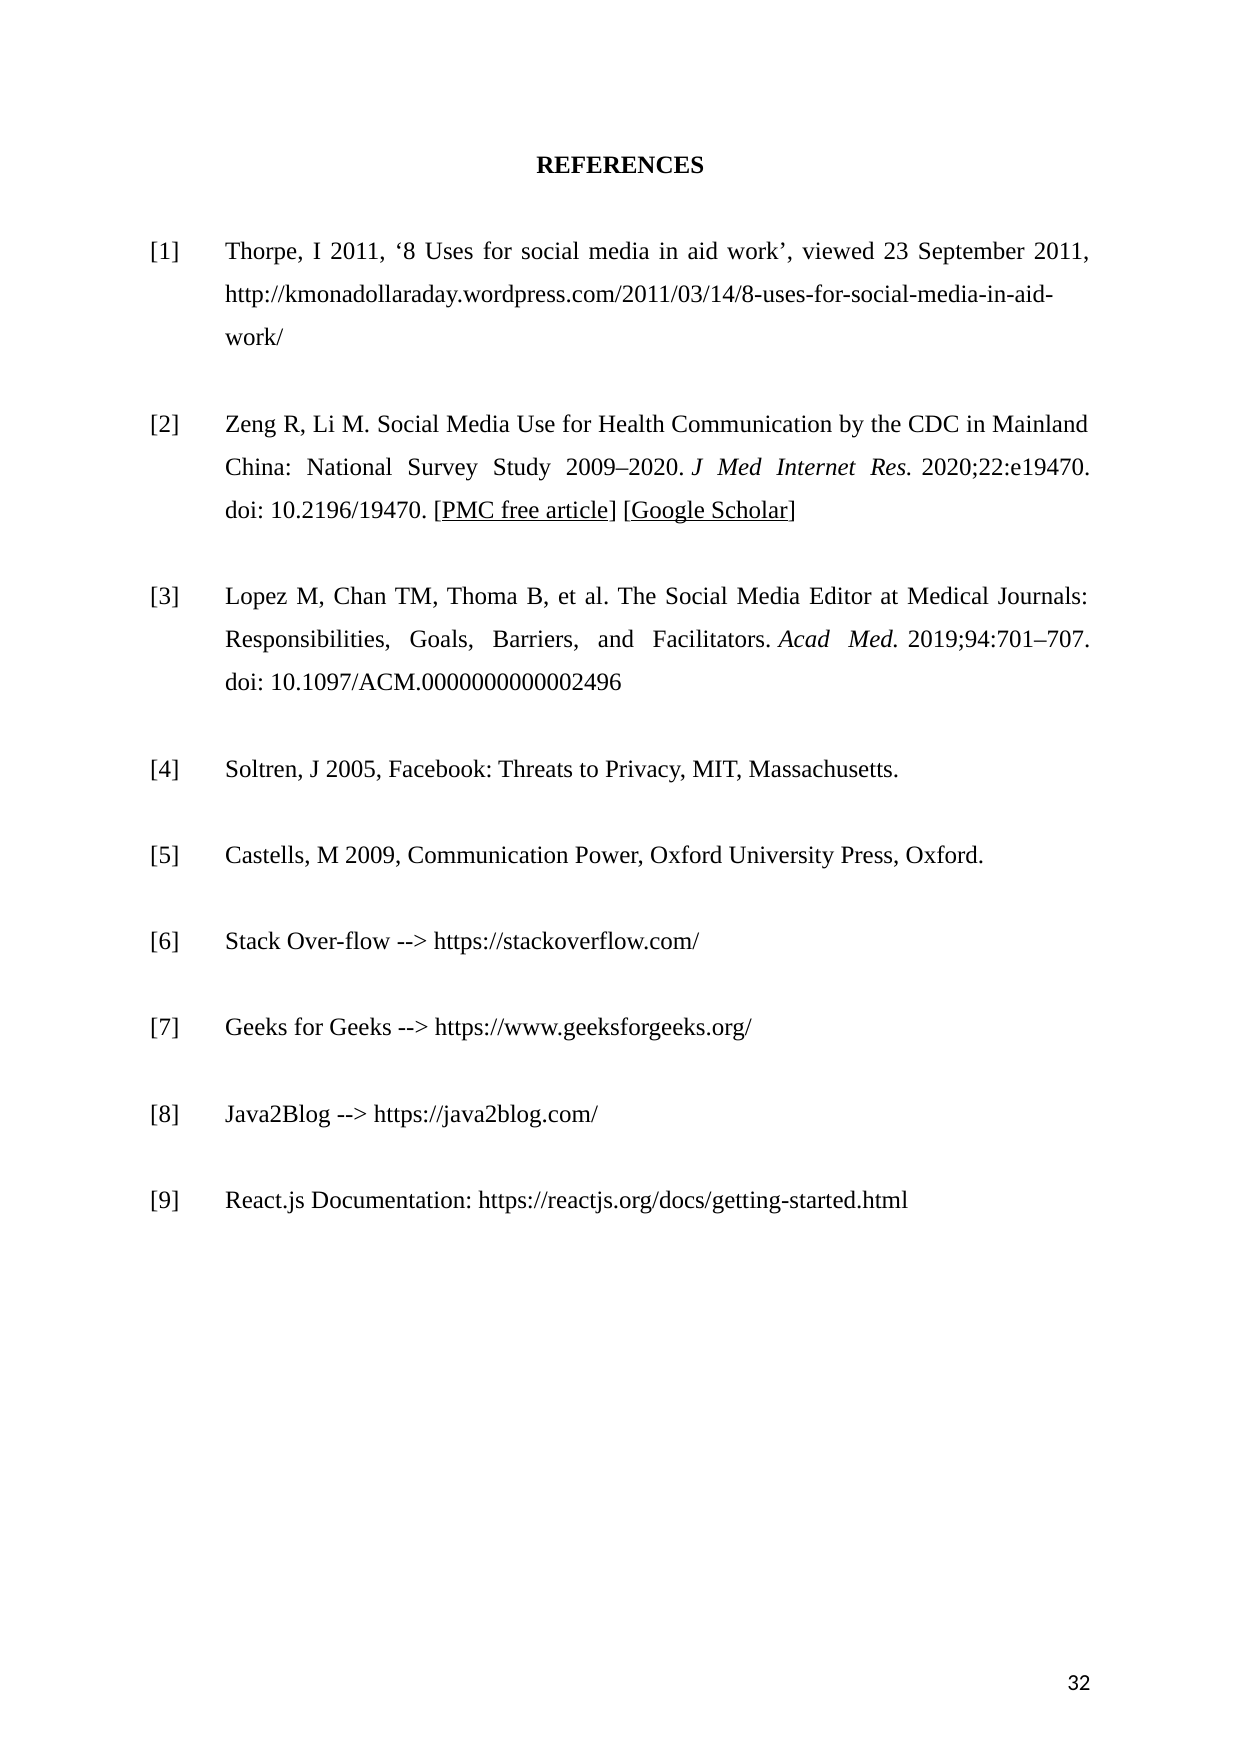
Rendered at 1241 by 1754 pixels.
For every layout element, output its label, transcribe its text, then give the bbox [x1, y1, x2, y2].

text [1] Thorpe, I 2011, ‘8 Uses for social media in aid work’, viewed 23 September 2011, http://kmonadollaraday.wordpress.com/2011/03/14/8-uses-for-social-media-in-aid-work/ [150, 236, 1090, 351]
text [3] Lopez M, Chan TM, Thoma B, et al. The Social Media Editor at Medical Journals: Responsibilities, Goals, Barriers, and Facilitators. Acad Med. 2019;94:701–707. doi: 10.1097/ACM.0000000000002496 [150, 581, 1090, 696]
text [9] React.js Documentation: https://reactjs.org/docs/getting-started.html [150, 1185, 1090, 1214]
text [4] Soltren, J 2005, Facebook: Threats to Privacy, MIT, Massachusetts. [150, 754, 1090, 782]
text REFERENCES [150, 150, 1090, 179]
text [5] Castells, M 2009, Communication Power, Oxford University Press, Oxford. [150, 840, 1090, 869]
text [8] Java2Blog --> https://java2blog.com/ [150, 1099, 1090, 1127]
text [2] Zeng R, Li M. Social Media Use for Health Communication by the CDC in Mainland China: National Survey Study 2009–2020. J Med Internet Res. 2020;22:e19470. doi: 10.2196/19470. [PMC free article] [Google Scholar] [150, 409, 1090, 524]
text [6] Stack Over-flow --> https://stackoverflow.com/ [150, 926, 1090, 955]
text [7] Geeks for Geeks --> https://www.geeksforgeeks.org/ [150, 1012, 1090, 1041]
